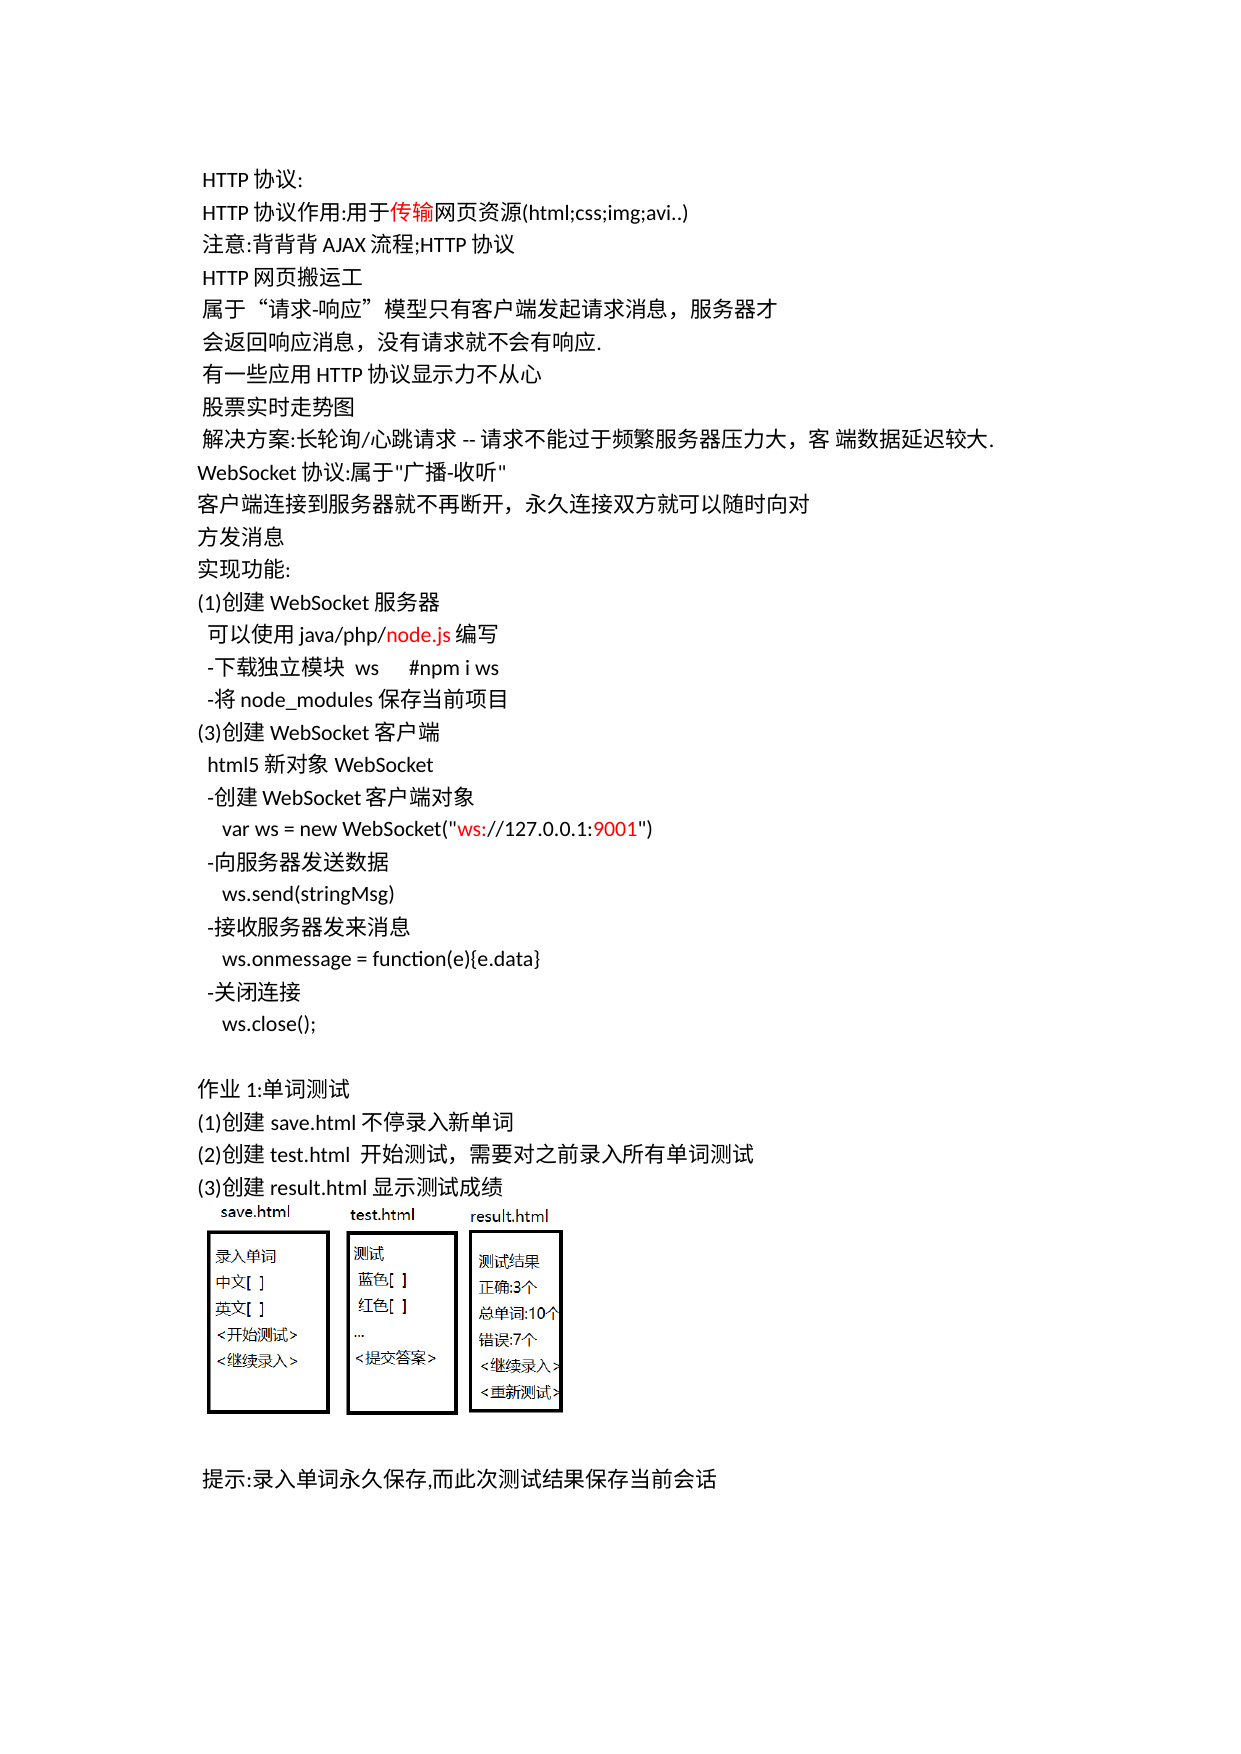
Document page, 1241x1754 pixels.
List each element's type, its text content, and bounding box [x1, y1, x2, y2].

text 股票实时走势图 [187, 389, 1053, 422]
picture [197, 1202, 574, 1431]
text -接收服务器发来消息 [187, 909, 1053, 942]
text html5新对象 WebSocket [187, 747, 1053, 779]
text ws.send(stringMsg) [187, 877, 1053, 909]
text HTTP协议作用:用于传输网页资源(html;css;img;avi..) [187, 194, 1053, 227]
text 会返回响应消息，没有请求就不会有响应. [187, 324, 1053, 357]
text 可以使用java/php/node.js 编写 [187, 617, 1053, 649]
text ws.close(); [187, 1007, 1053, 1039]
text 作业1:单词测试 [187, 1072, 1053, 1104]
text (1)创建 save.html 不停录入新单词 [187, 1104, 1053, 1137]
text -关闭连接 [187, 974, 1053, 1007]
text 注意:背背背 AJAX流程;HTTP协议 [187, 227, 1053, 259]
text var ws = new WebSocket("ws://127.0.0.1:9001") [187, 812, 1053, 844]
text 有一些应用HTTP协议显示力不从心 [187, 357, 1053, 389]
text ws.onmessage = function(e){e.data} [187, 942, 1053, 974]
text (3)创建WebSocket 客户端 [187, 714, 1053, 747]
text 解决方案:长轮询/心跳请求 -- 请求不能过于频繁服务器压力大，客 端数据延迟较大. [187, 422, 1053, 454]
text HTTP网页搬运工 [187, 259, 1053, 292]
text (2)创建test.html 开始测试，需要对之前录入所有单词测试 [187, 1137, 1053, 1169]
text 实现功能: [187, 552, 1053, 584]
text HTTP协议: [187, 162, 1053, 194]
text WebSocket协议:属于"广播-收听" [187, 454, 1053, 487]
text -下载独立模块 ws #npm i ws [187, 649, 1053, 682]
text -创建WebSocket客户端对象 [187, 779, 1053, 812]
text (1)创建WebSocket 服务器 [187, 584, 1053, 617]
text -将node_modules 保存当前项目 [187, 682, 1053, 714]
text -向服务器发送数据 [187, 844, 1053, 877]
text 客户端连接到服务器就不再断开，永久连接双方就可以随时向对 [187, 487, 1053, 519]
text 方发消息 [187, 519, 1053, 552]
text 属于“请求-响应”模型只有客户端发起请求消息，服务器才 [187, 292, 1053, 324]
text 提示:录入单词永久保存,而此次测试结果保存当前会话 [187, 1462, 1053, 1494]
text (3)创建result.html 显示测试成绩 [187, 1169, 1053, 1202]
